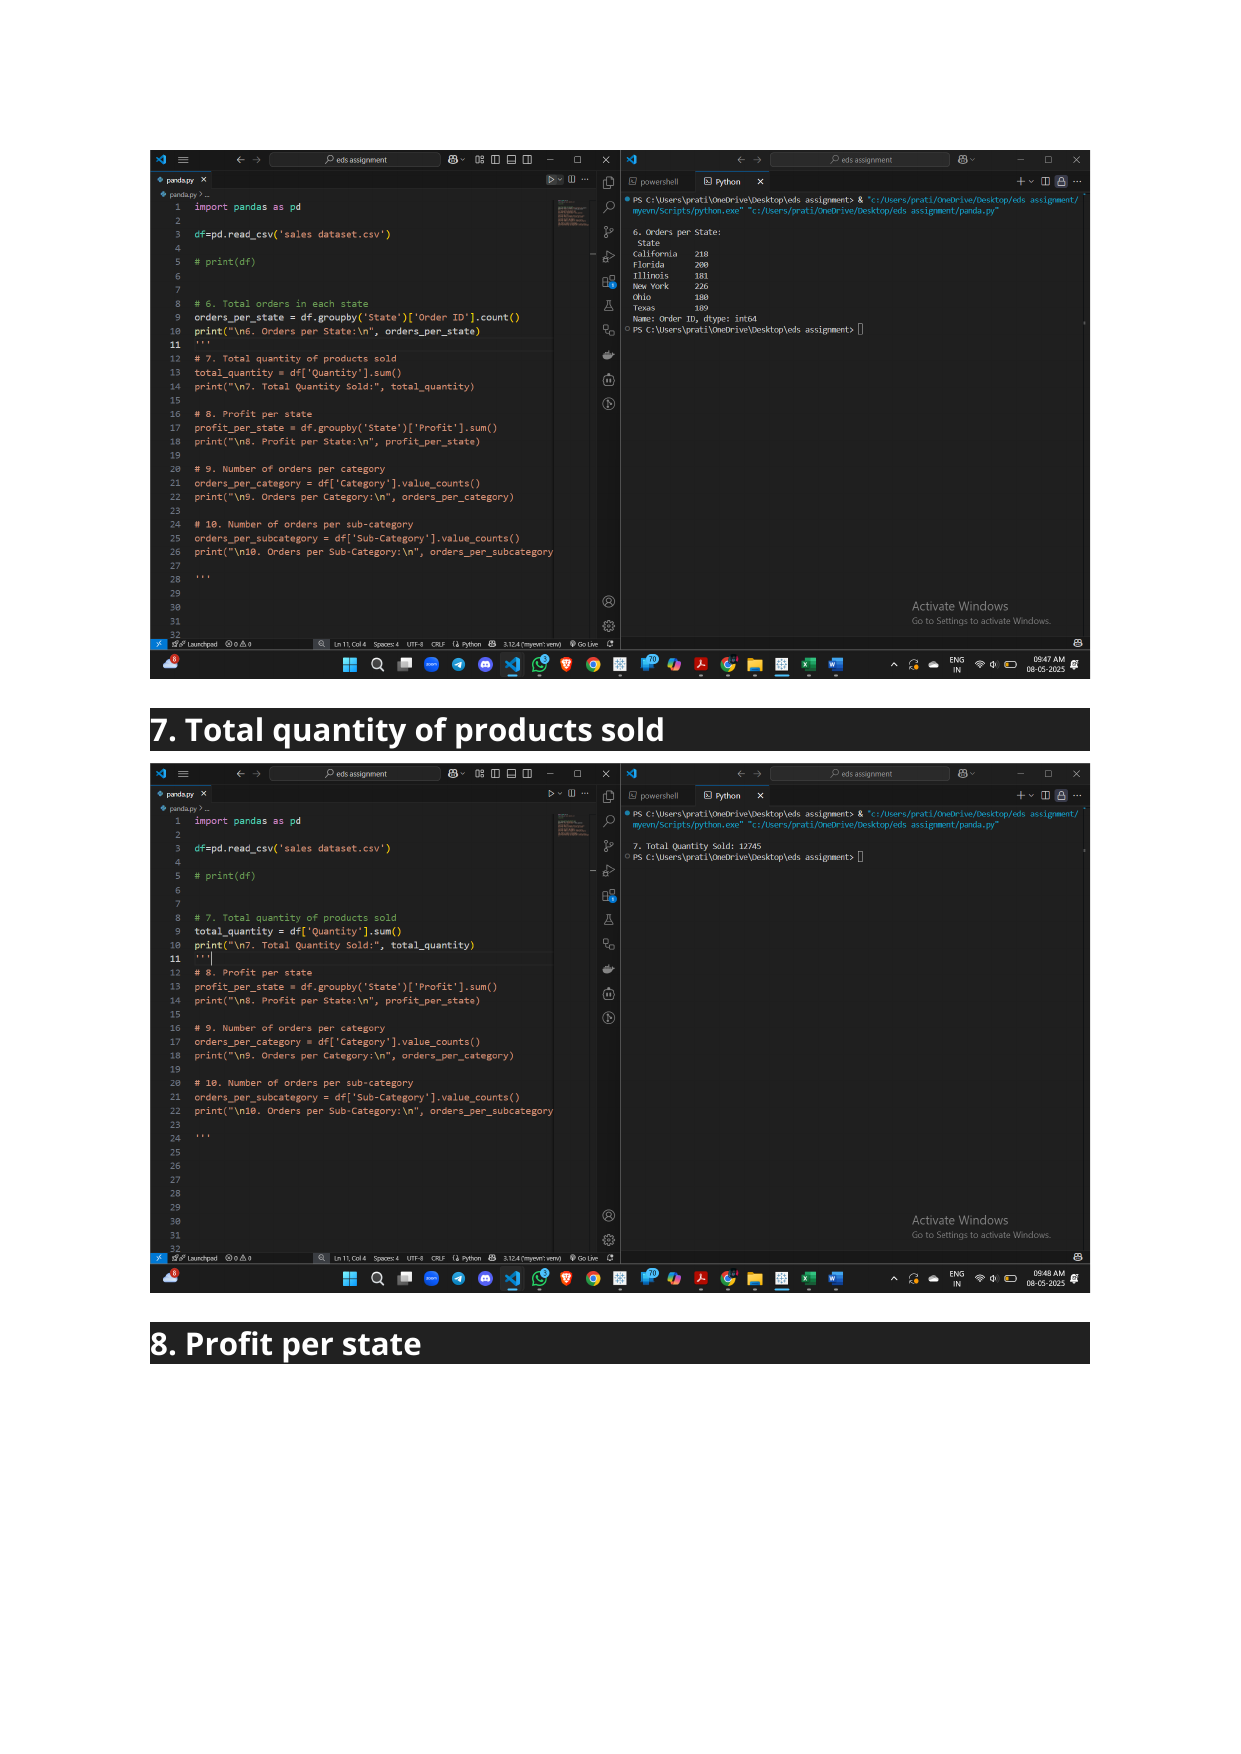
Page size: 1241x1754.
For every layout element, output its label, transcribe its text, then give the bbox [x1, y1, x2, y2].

picture [150, 150, 1091, 679]
text 8. Profit per state [150, 1322, 1090, 1364]
text 7. Total quantity of products sold [150, 708, 1090, 751]
picture [150, 763, 1091, 1293]
